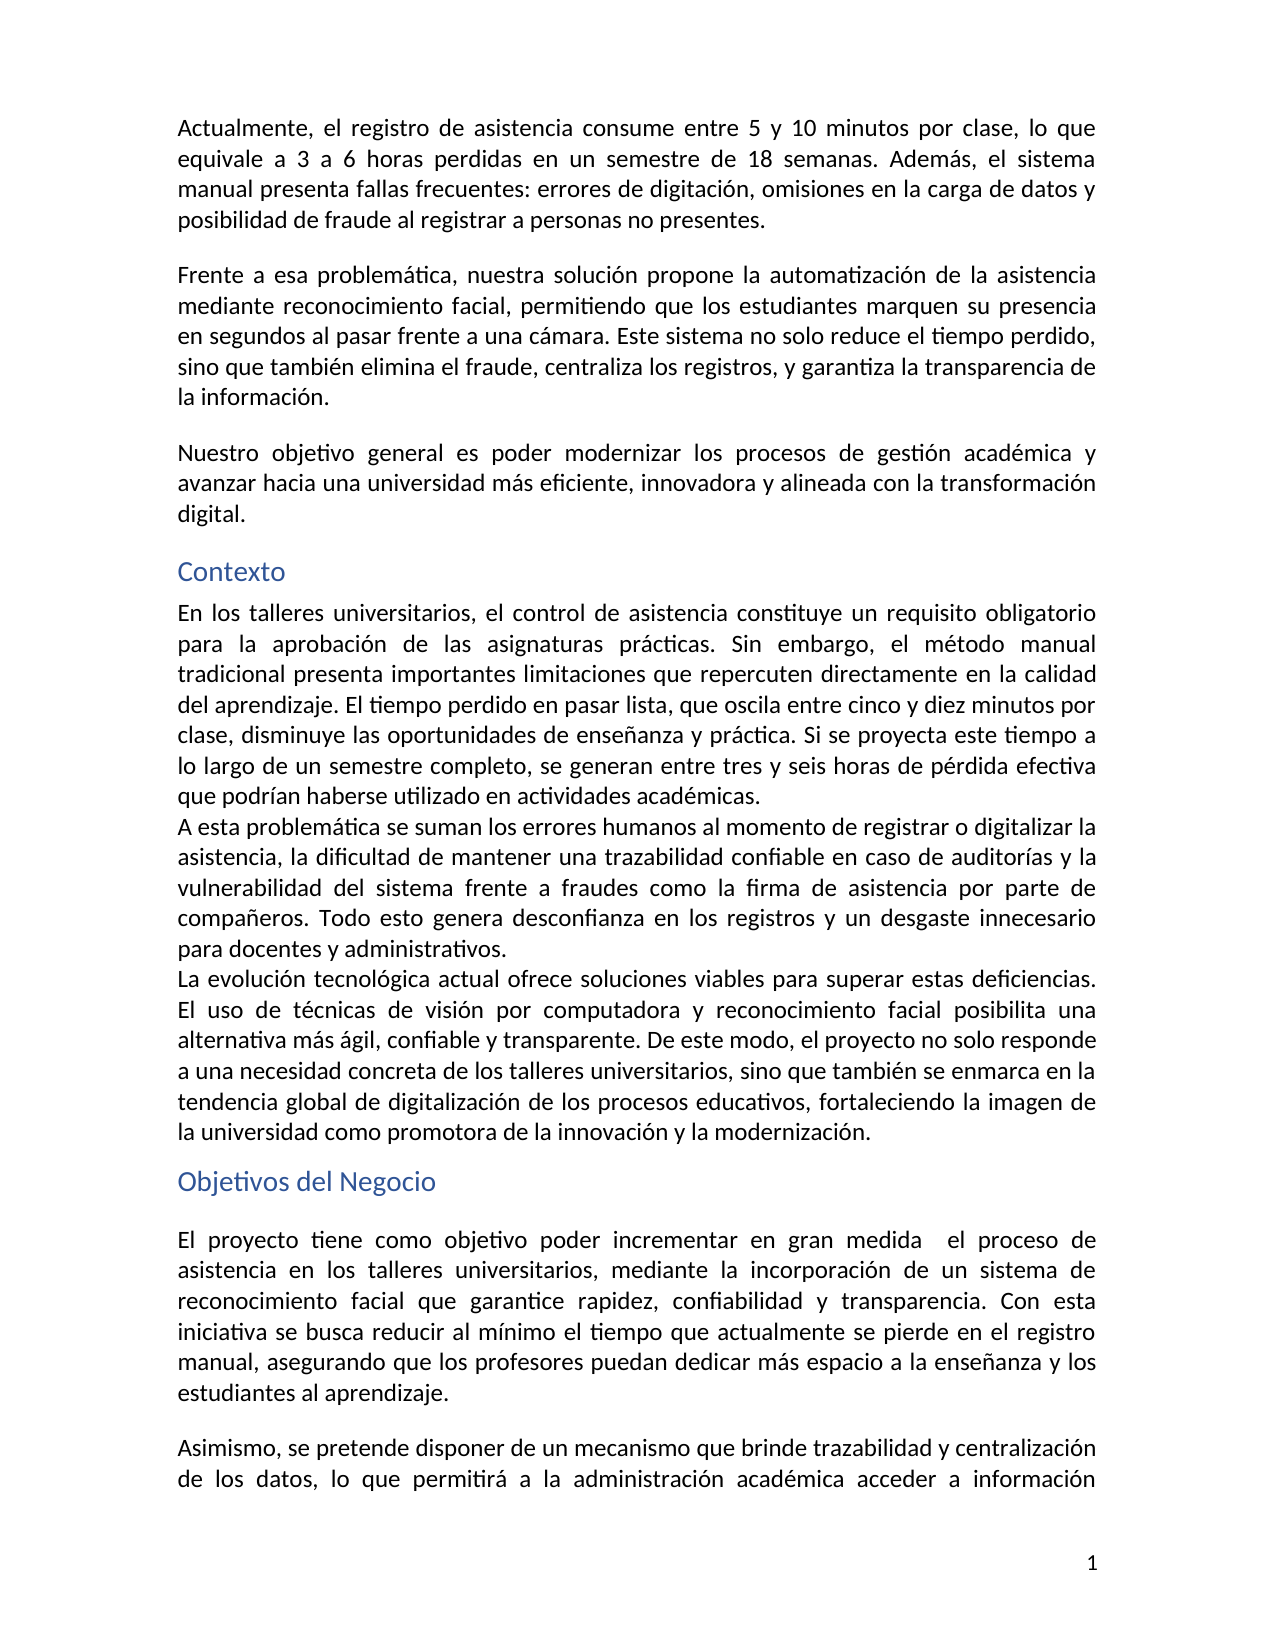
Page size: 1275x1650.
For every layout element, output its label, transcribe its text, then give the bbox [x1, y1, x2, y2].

subtitle Objetivos del Negocio [177, 1163, 1098, 1199]
text Actualmente, el registro de asistencia consume entre 5 y 10 minutos por clase, lo que equivale a 3 a 6 horas perdidas en un semestre de 18 semanas. Además, el sistema manual presenta fallas frecuentes: errores de digitación, omisiones en la carga de datos y posibilidad de fraude al registrar a personas no presentes. [177, 112, 1098, 234]
text La evolución tecnológica actual ofrece soluciones viables para superar estas deficiencias. El uso de técnicas de visión por computadora y reconocimiento facial posibilita una alternativa más ágil, confiable y transparente. De este modo, el proyecto no solo responde a una necesidad concreta de los talleres universitarios, sino que también se enmarca en la tendencia global de digitalización de los procesos educativos, fortaleciendo la imagen de la universidad como promotora de la innovación y la modernización. [177, 964, 1098, 1147]
text Frente a esa problemática, nuestra solución propone la automatización de la asistencia mediante reconocimiento facial, permitiendo que los estudiantes marquen su presencia en segundos al pasar frente a una cámara. Este sistema no solo reduce el tiempo perdido, sino que también elimina el fraude, centraliza los registros, y garantiza la transparencia de la información. [177, 259, 1098, 412]
text Nuestro objetivo general es poder modernizar los procesos de gestión académica y avanzar hacia una universidad más eficiente, innovadora y alineada con la transformación digital. [177, 437, 1098, 528]
subtitle Contexto [177, 553, 1098, 589]
text En los talleres universitarios, el control de asistencia constituye un requisito obligatorio para la aprobación de las asignaturas prácticas. Sin embargo, el método manual tradicional presenta importantes limitaciones que repercuten directamente en la calidad del aprendizaje. El tiempo perdido en pasar lista, que oscila entre cinco y diez minutos por clase, disminuye las oportunidades de enseñanza y práctica. Si se proyecta este tiempo a lo largo de un semestre completo, se generan entre tres y seis horas de pérdida efectiva que podrían haberse utilizado en actividades académicas. [177, 597, 1098, 811]
text A esta problemática se suman los errores humanos al momento de registrar o digitalizar la asistencia, la dificultad de mantener una trazabilidad confiable en caso de auditorías y la vulnerabilidad del sistema frente a fraudes como la firma de asistencia por parte de compañeros. Todo esto genera desconfianza en los registros y un desgaste innecesario para docentes y administrativos. [177, 811, 1098, 964]
